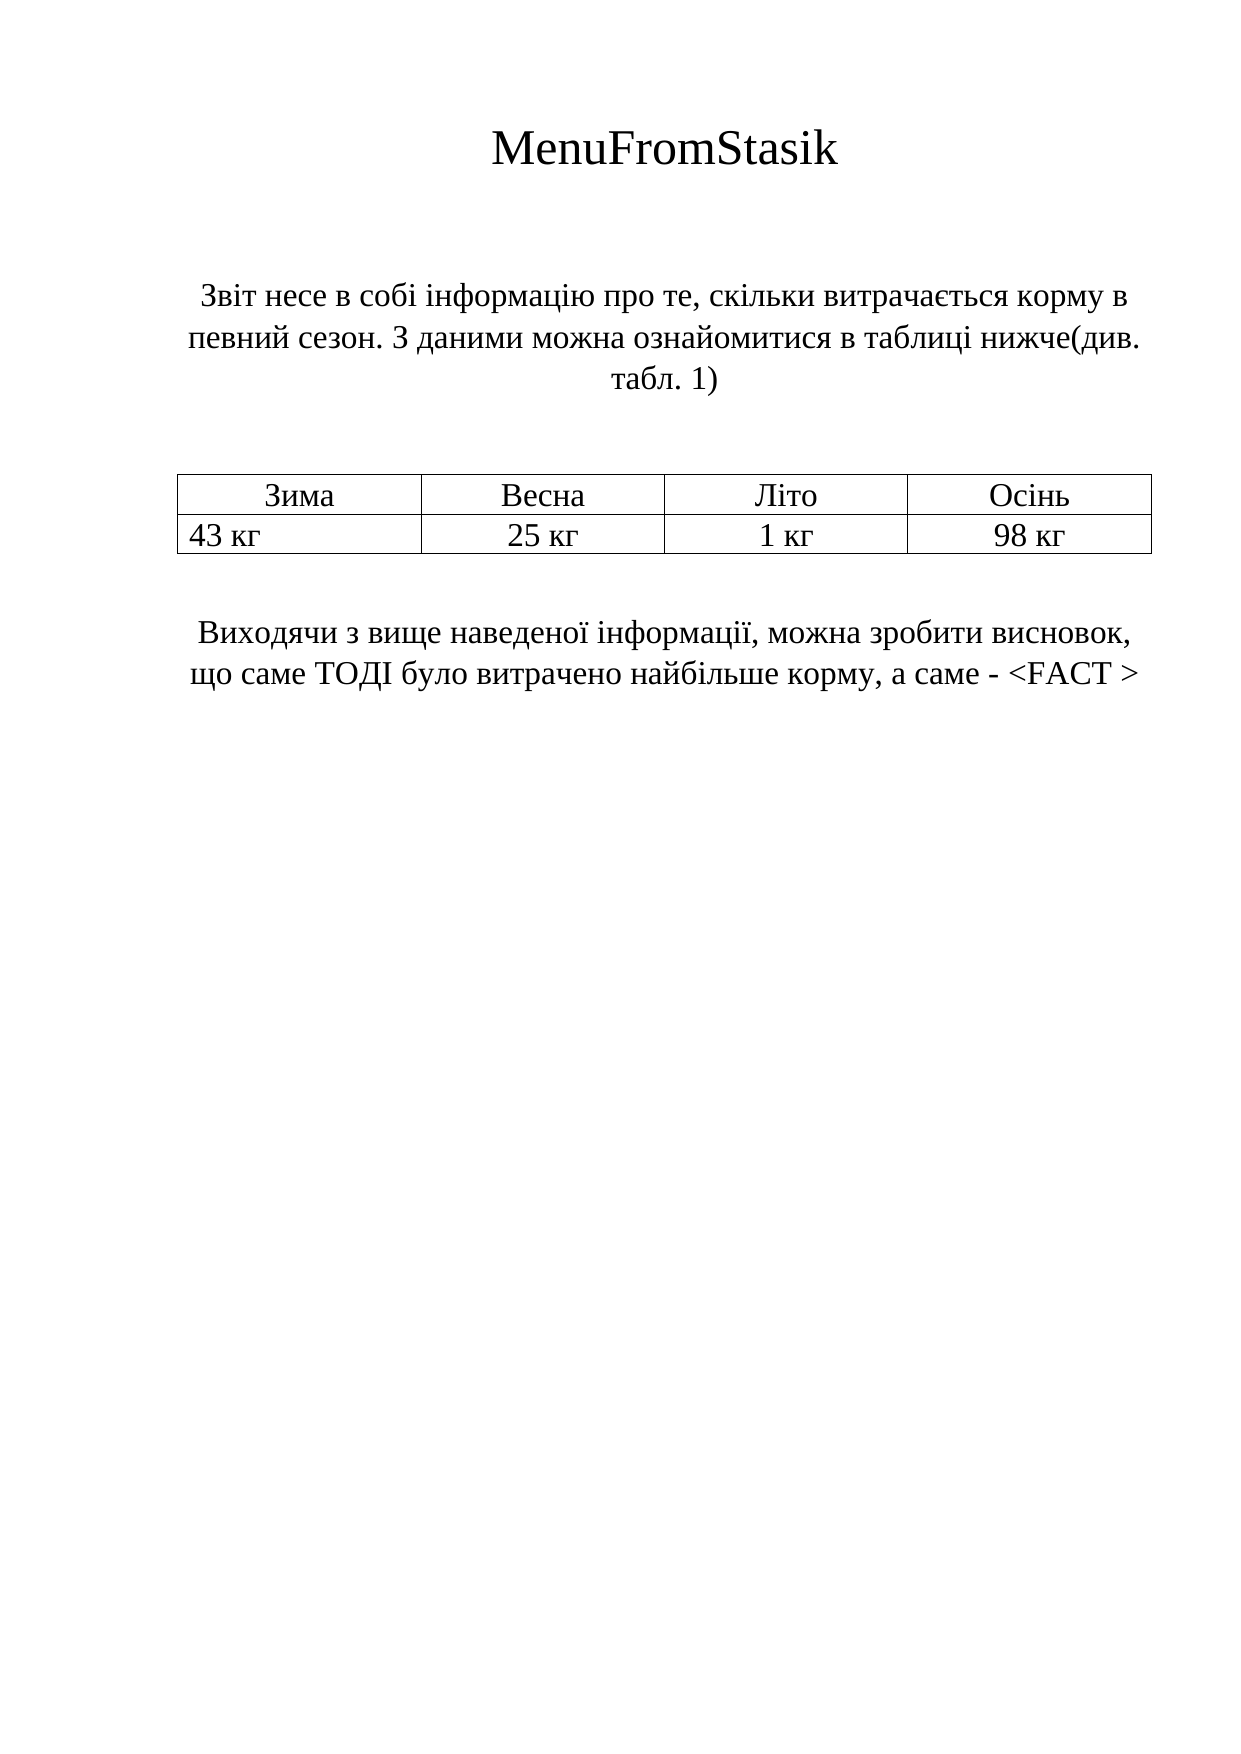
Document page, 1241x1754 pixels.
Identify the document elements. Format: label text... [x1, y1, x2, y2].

table_header Зима [178, 475, 421, 514]
text Виходячи з вище наведеної інформації, можна зробити висновок, що саме ТОДІ було витрачено найбільше корму, а саме - <FACT > [177, 612, 1152, 692]
table_cell 43 кг [178, 515, 421, 553]
text MenuFromStasik [177, 118, 1152, 176]
table_cell 98 кг [908, 515, 1151, 553]
table_header Весна [422, 475, 664, 514]
table_cell 25 кг [422, 515, 664, 553]
text Звіт несе в собі інформацію про те, скільки витрачається корму в певний сезон. З даними можна ознайомитися в таблиці нижче(див. табл. 1) [177, 276, 1152, 397]
table_cell 1 кг [665, 515, 907, 553]
table_header Літо [665, 475, 907, 514]
table_header Осінь [908, 475, 1151, 514]
